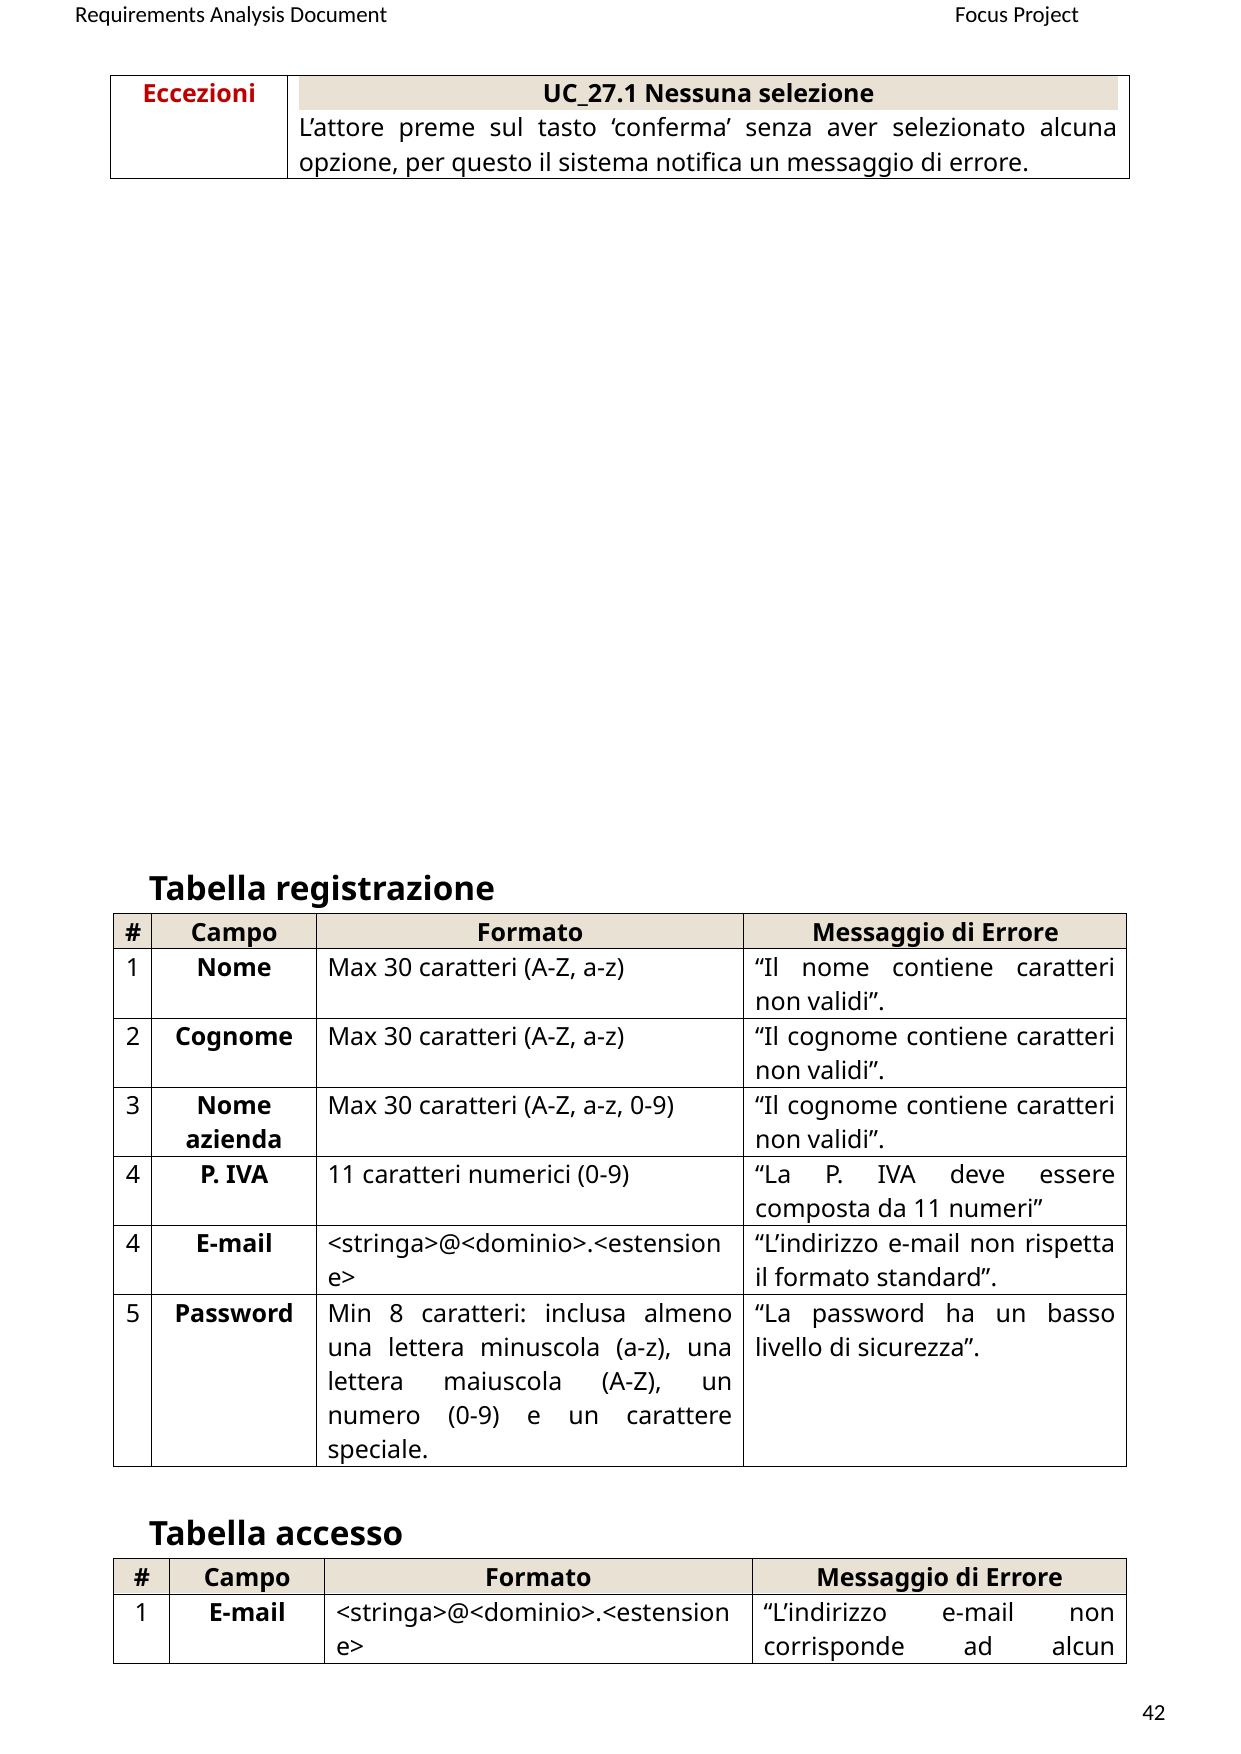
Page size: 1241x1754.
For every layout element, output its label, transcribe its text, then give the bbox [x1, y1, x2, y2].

table_cell Password [152, 1295, 316, 1466]
table_header # [114, 914, 151, 948]
table_header Campo [170, 1559, 324, 1593]
table_cell <stringa>@<dominio>.<estensione> [317, 1226, 743, 1294]
table_cell Min 8 caratteri: inclusa almeno una lettera minuscola (a-z), una lettera maiuscola (A-Z), un numero (0-9) e un carattere speciale. [317, 1295, 743, 1466]
table_cell Nome azienda [152, 1088, 316, 1156]
table_cell Max 30 caratteri (A-Z, a-z) [317, 1019, 743, 1087]
table_cell E-mail [170, 1595, 324, 1663]
table_header Campo [152, 914, 316, 948]
table_cell 4 [114, 1226, 151, 1294]
table_cell 3 [114, 1088, 151, 1156]
text Tabella accesso [75, 1509, 1165, 1555]
table_cell “La password ha un basso livello di sicurezza”. [744, 1295, 1126, 1466]
table_cell “La P. IVA deve essere composta da 11 numeri” [744, 1157, 1126, 1225]
table_header Messaggio di Errore [753, 1559, 1126, 1593]
table_cell Cognome [152, 1019, 316, 1087]
table_cell 11 caratteri numerici (0-9) [317, 1157, 743, 1225]
table_cell 2 [114, 1019, 151, 1087]
table_cell 4 [114, 1157, 151, 1225]
table_cell UC_27.1 Nessuna selezione L’attore preme sul tasto ‘conferma’ senza aver selezionato alcuna opzione, per questo il sistema notifica un messaggio di errore. [288, 76, 1129, 178]
table_header Formato [317, 914, 743, 948]
table_cell “Il cognome contiene caratteri non validi”. [744, 1088, 1126, 1156]
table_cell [753, 1595, 1126, 1663]
table_header # [114, 1559, 169, 1593]
table_cell “L’indirizzo e-mail non rispetta il formato standard”. [744, 1226, 1126, 1294]
table_cell 1 [114, 1595, 169, 1663]
table_cell Nome [152, 949, 316, 1017]
table_cell E-mail [152, 1226, 316, 1294]
table_cell “Il nome contiene caratteri non validi”. [744, 949, 1126, 1017]
table_cell Eccezioni [111, 76, 287, 178]
table_header Formato [325, 1559, 752, 1593]
table_cell “Il cognome contiene caratteri non validi”. [744, 1019, 1126, 1087]
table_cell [325, 1595, 752, 1663]
table_cell P. IVA [152, 1157, 316, 1225]
text Tabella registrazione [75, 864, 1165, 910]
table_cell Max 30 caratteri (A-Z, a-z) [317, 949, 743, 1017]
table_header Messaggio di Errore [744, 914, 1126, 948]
table_cell 5 [114, 1295, 151, 1466]
table_cell Max 30 caratteri (A-Z, a-z, 0-9) [317, 1088, 743, 1156]
table_cell 1 [114, 949, 151, 1017]
